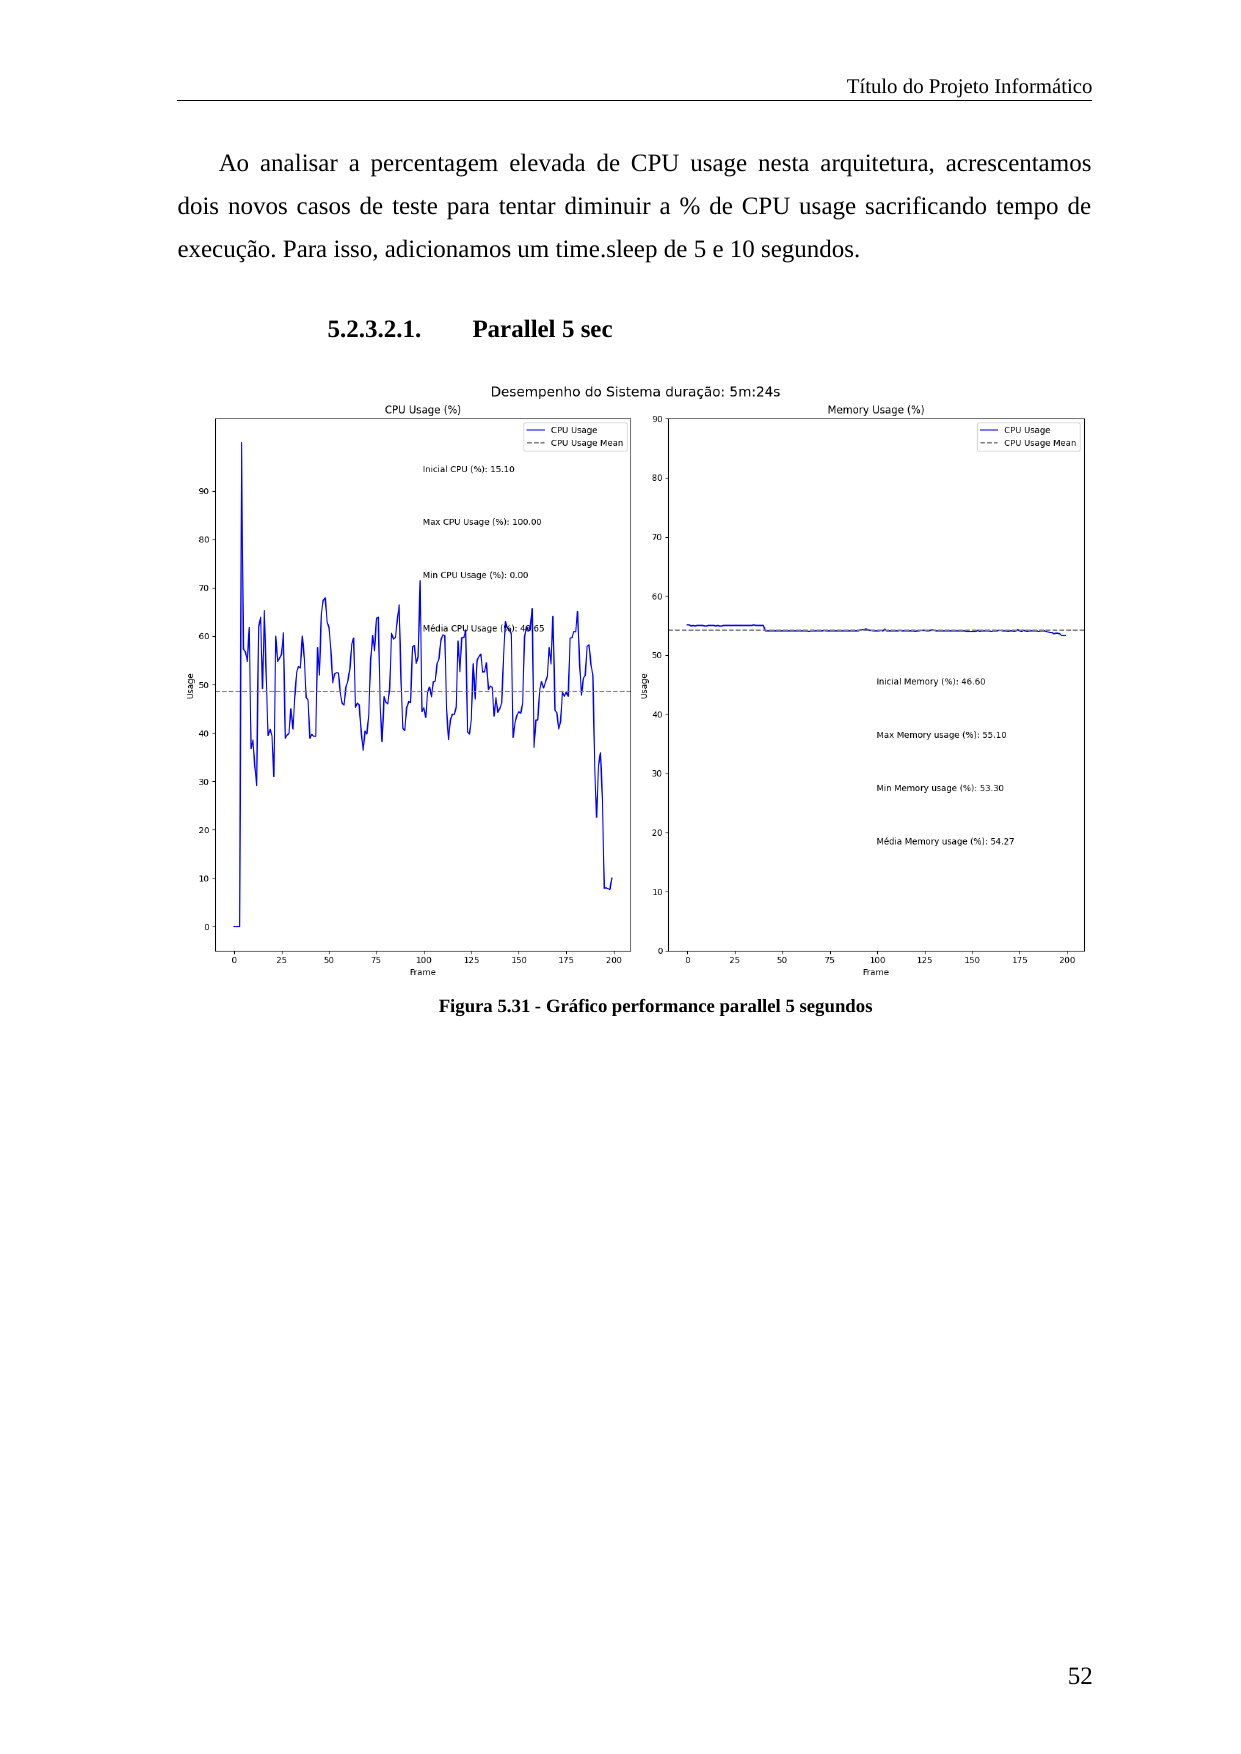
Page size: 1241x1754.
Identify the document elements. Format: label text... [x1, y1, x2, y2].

text Ao analisar a percentagem elevada de CPU usage nesta arquitetura, acrescentamos dois novos casos de teste para tentar diminuir a % de CPU usage sacrificando tempo de execução. Para isso, adicionamos um time.sleep de 5 e 10 segundos. [177, 148, 1092, 263]
picture [177, 375, 1093, 986]
subtitle Parallel 5 sec [327, 314, 1092, 343]
